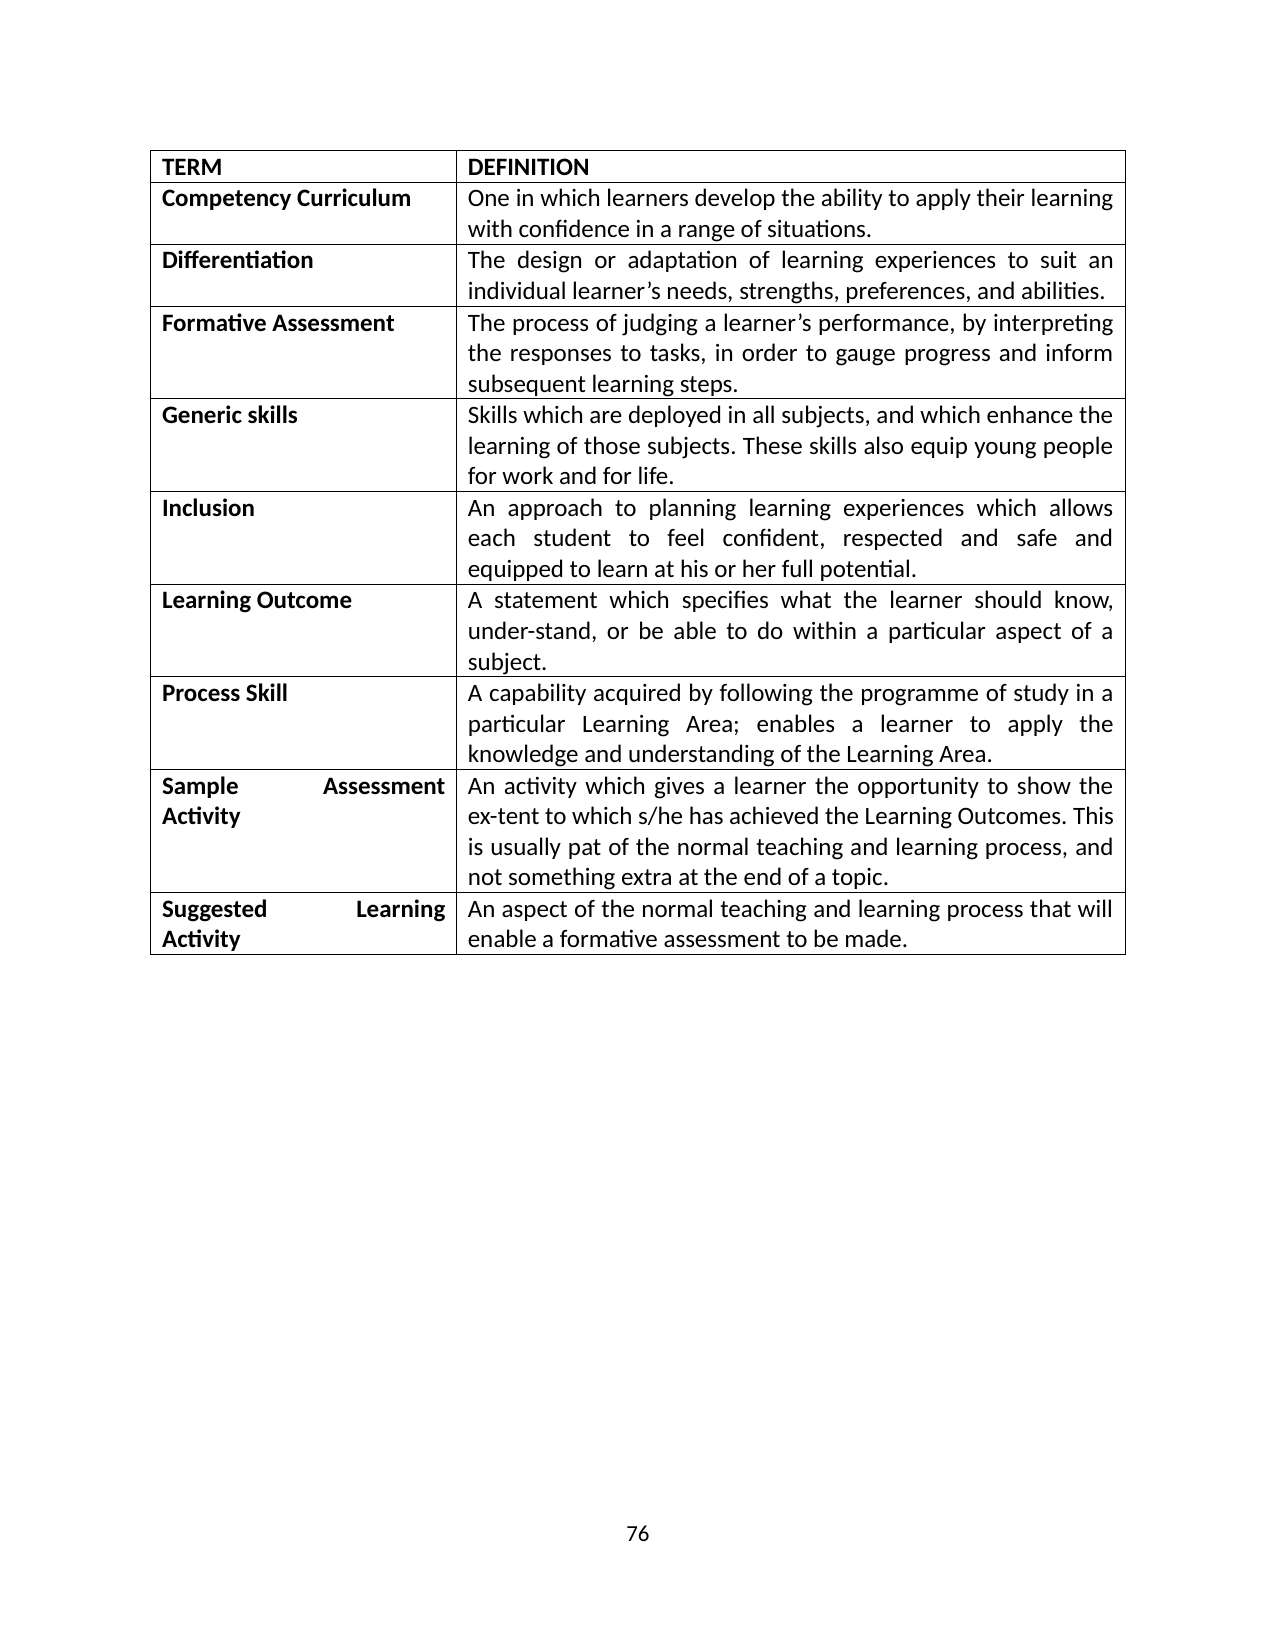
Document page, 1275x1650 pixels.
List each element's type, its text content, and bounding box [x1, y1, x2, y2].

table_header TERM [151, 151, 456, 182]
table_cell An activity which gives a learner the opportunity to show the ex-tent to which s/he has achieved the Learning Outcomes. This is usually pat of the normal teaching and learning process, and not something extra at the end of a topic. [457, 770, 1125, 892]
table_cell Skills which are deployed in all subjects, and which enhance the learning of those subjects. These skills also equip young people for work and for life. [457, 399, 1125, 491]
table_cell Generic skills [151, 399, 456, 491]
table_cell An approach to planning learning experiences which allows each student to feel confident, respected and safe and equipped to learn at his or her full potential. [457, 492, 1125, 583]
table_cell Differentiation [151, 245, 456, 306]
table_header DEFINITION [457, 151, 1125, 182]
table_cell Formative Assessment [151, 307, 456, 398]
table_cell The process of judging a learner’s performance, by interpreting the responses to tasks, in order to gauge progress and inform subsequent learning steps. [457, 307, 1125, 398]
table_cell One in which learners develop the ability to apply their learning with confidence in a range of situations. [457, 183, 1125, 244]
table_cell Competency Curriculum [151, 183, 456, 244]
table_cell A statement which specifies what the learner should know, under-stand, or be able to do within a particular aspect of a subject. [457, 585, 1125, 676]
table_cell The design or adaptation of learning experiences to suit an individual learner’s needs, strengths, preferences, and abilities. [457, 245, 1125, 306]
table_cell A capability acquired by following the programme of study in a particular Learning Area; enables a learner to apply the knowledge and understanding of the Learning Area. [457, 677, 1125, 769]
table_cell Inclusion [151, 492, 456, 583]
table_cell Suggested Learning Activity [151, 893, 456, 954]
table_cell Sample Assessment Activity [151, 770, 456, 892]
table_cell An aspect of the normal teaching and learning process that will enable a formative assessment to be made. [457, 893, 1125, 954]
table_cell Learning Outcome [151, 585, 456, 676]
table_cell Process Skill [151, 677, 456, 769]
